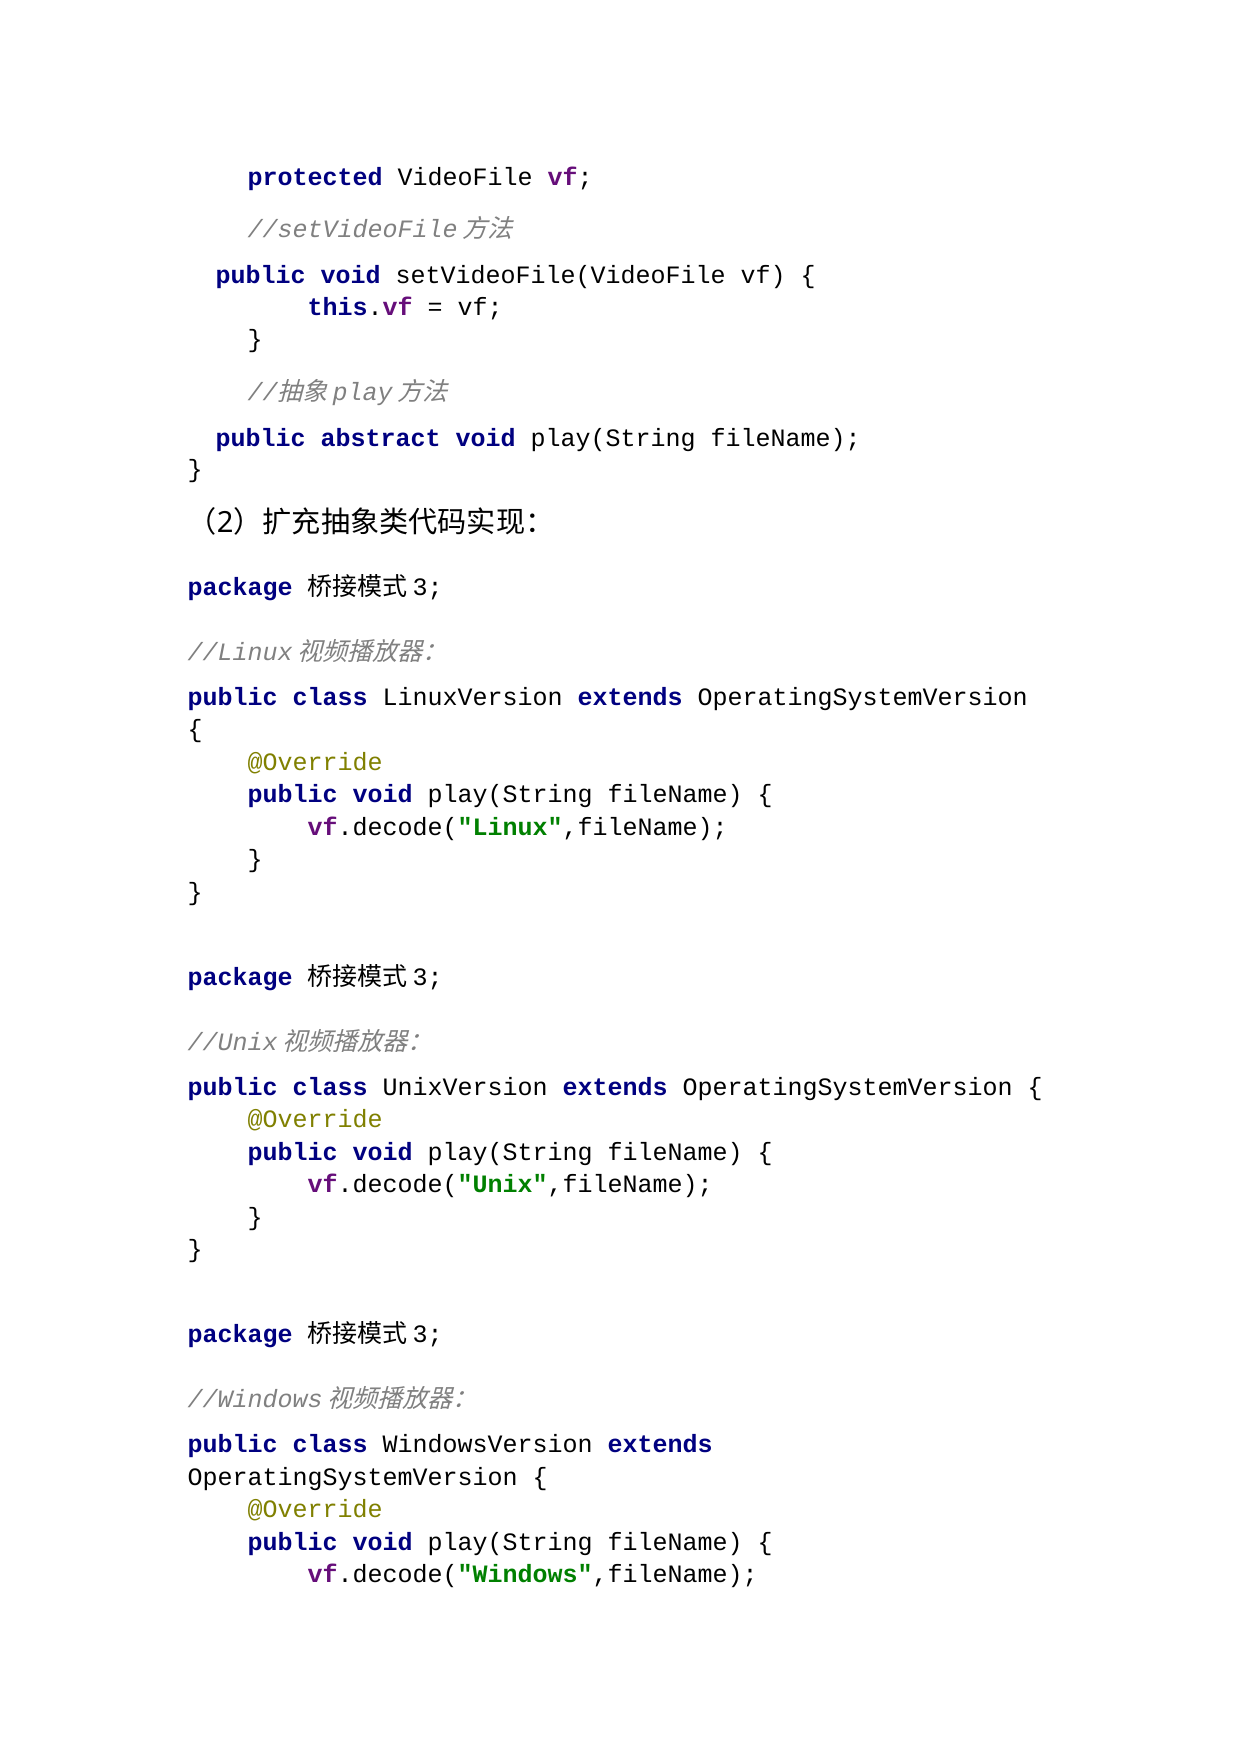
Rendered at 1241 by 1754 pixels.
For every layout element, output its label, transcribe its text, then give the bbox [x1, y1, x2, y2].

text public class LinuxVersion extends OperatingSystemVersion { @Override public void play(String fileName) { vf.decode("Linux",fileName); } } [187, 682, 1053, 909]
list 扩充抽象类代码实现： [187, 487, 1053, 552]
text package 桥接模式3; //Unix视频播放器： public class UnixVersion extends OperatingSystemVersion { @Override public void play(String fileName) { vf.decode("Unix",fileName); } } [187, 942, 1053, 1267]
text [187, 162, 1053, 487]
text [187, 1299, 1053, 1592]
text package 桥接模式3; //Linux视频播放器： [187, 552, 1053, 682]
